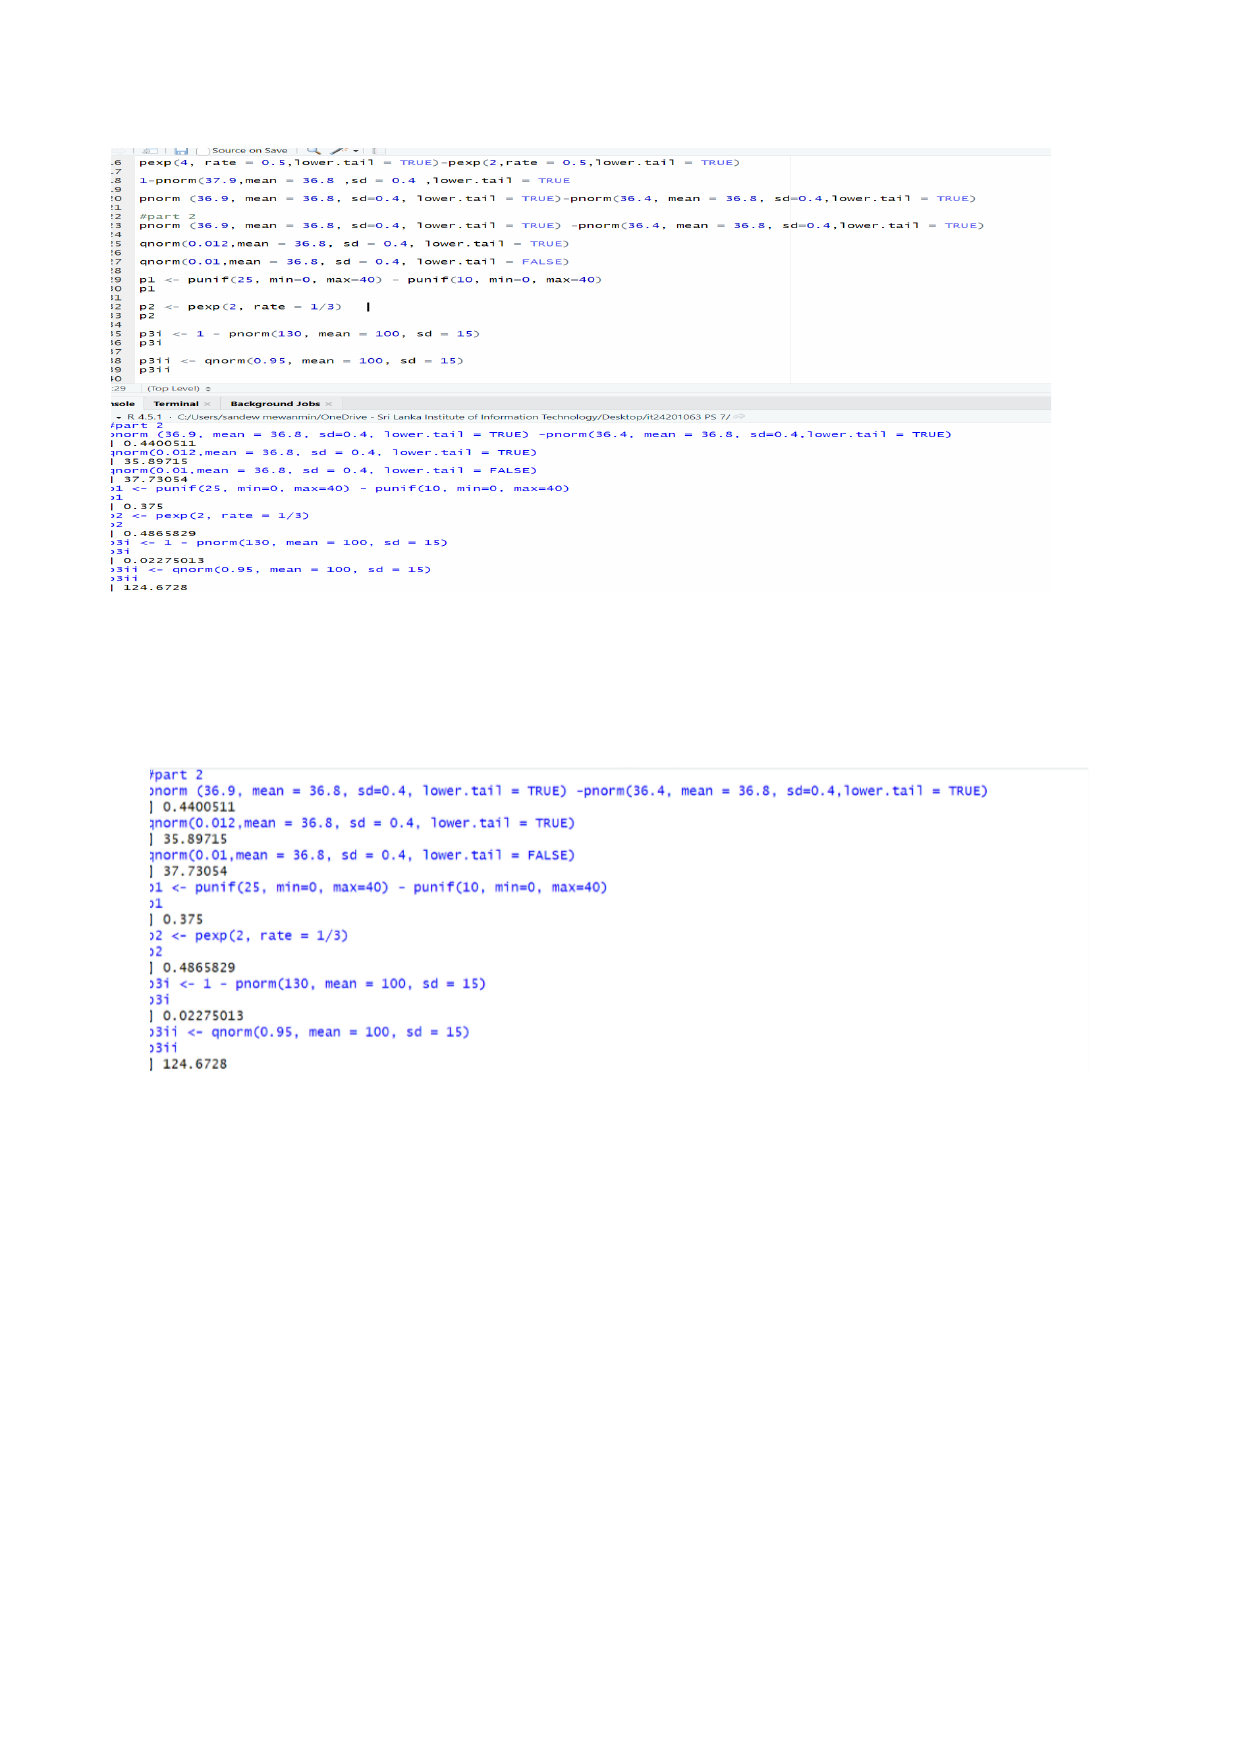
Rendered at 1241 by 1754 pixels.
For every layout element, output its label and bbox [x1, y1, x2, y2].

picture [111, 148, 1052, 593]
picture [150, 767, 1089, 1074]
